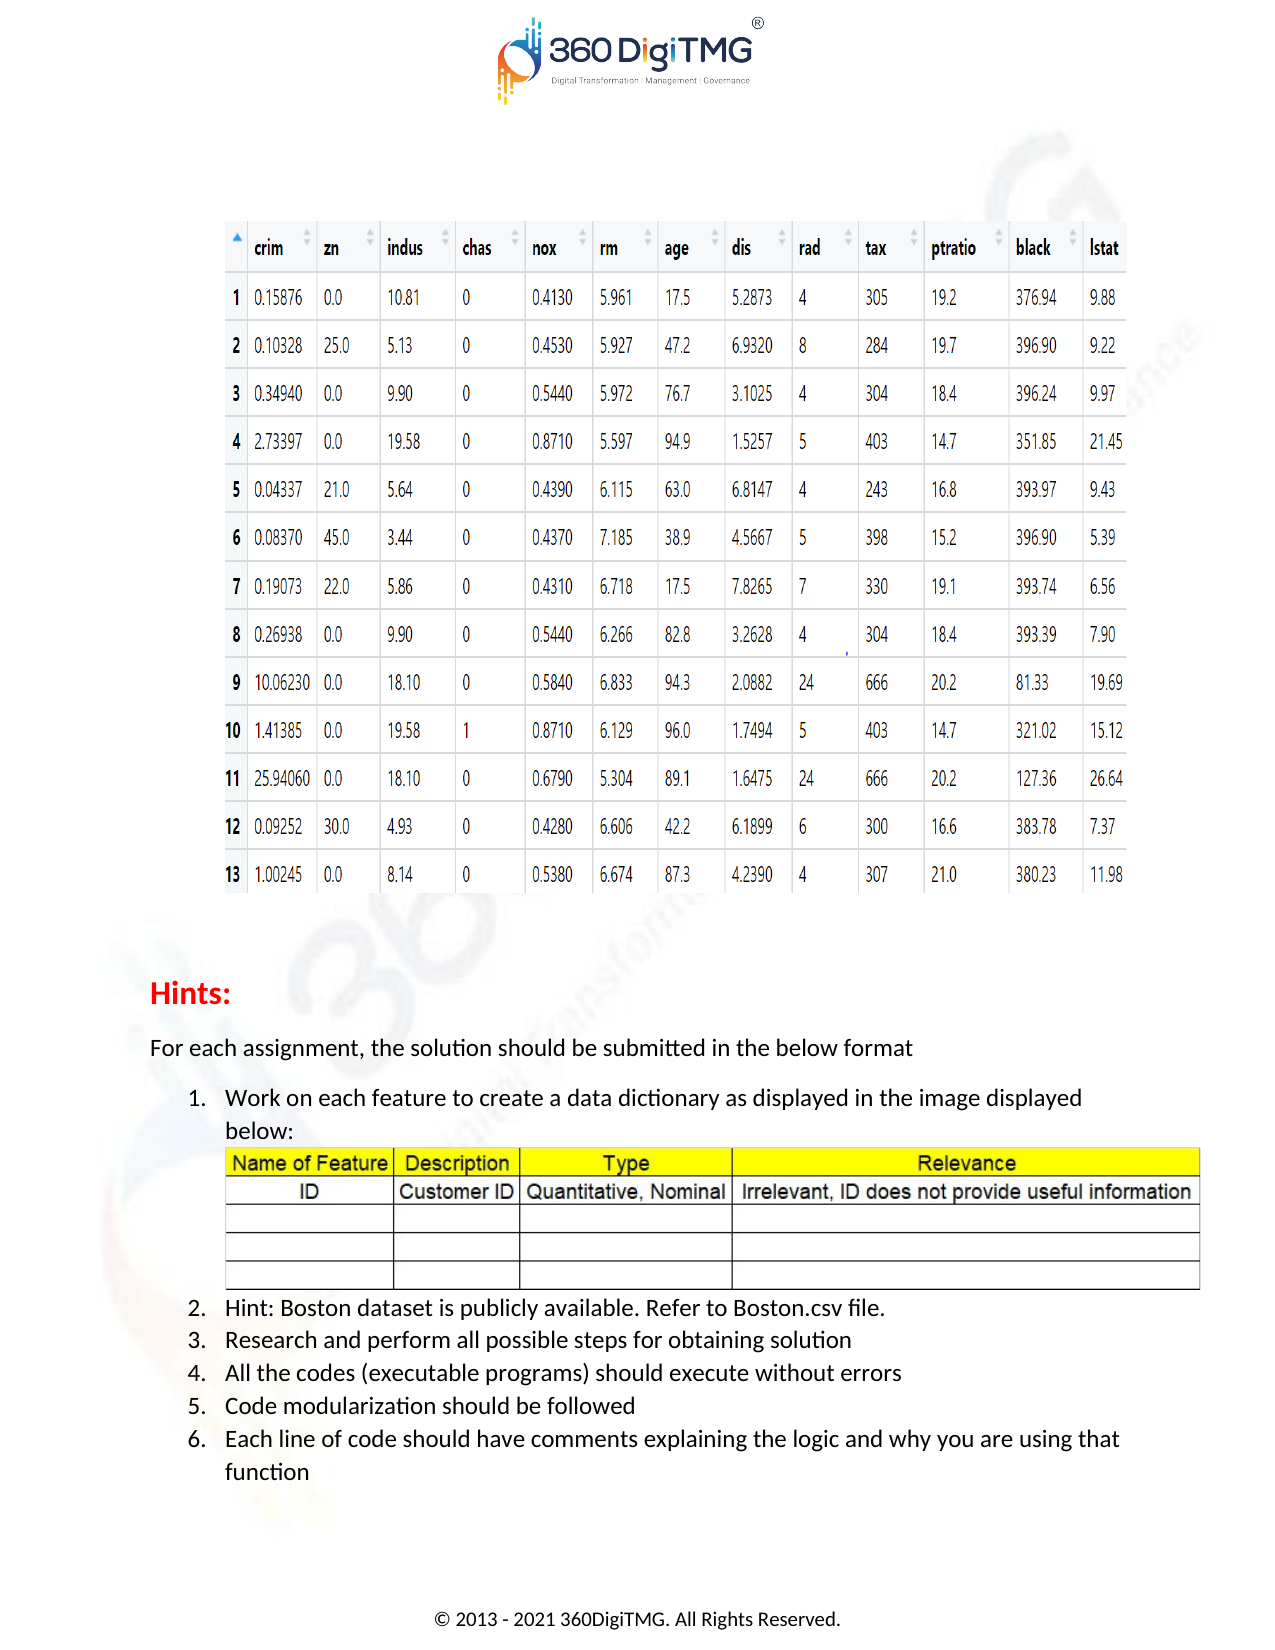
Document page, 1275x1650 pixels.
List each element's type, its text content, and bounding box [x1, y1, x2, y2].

list All the codes (executable programs) should execute without errors [187, 1357, 1125, 1388]
list Code modularization should be followed [187, 1390, 1125, 1421]
list Research and perform all possible steps for obtaining solution [187, 1324, 1125, 1355]
list Work on each feature to create a data dictionary as displayed in the image displayed below: [187, 1082, 1125, 1289]
text Hints: [150, 972, 1125, 1013]
text For each assignment, the solution should be submitted in the below format [150, 1033, 1125, 1063]
list Each line of code should have comments explaining the logic and why you are using that function [187, 1423, 1125, 1487]
list Hint: Boston dataset is publicly available. Refer to Boston.csv file. [187, 1292, 1125, 1322]
picture [493, 12, 766, 107]
picture [100, 126, 1213, 1540]
